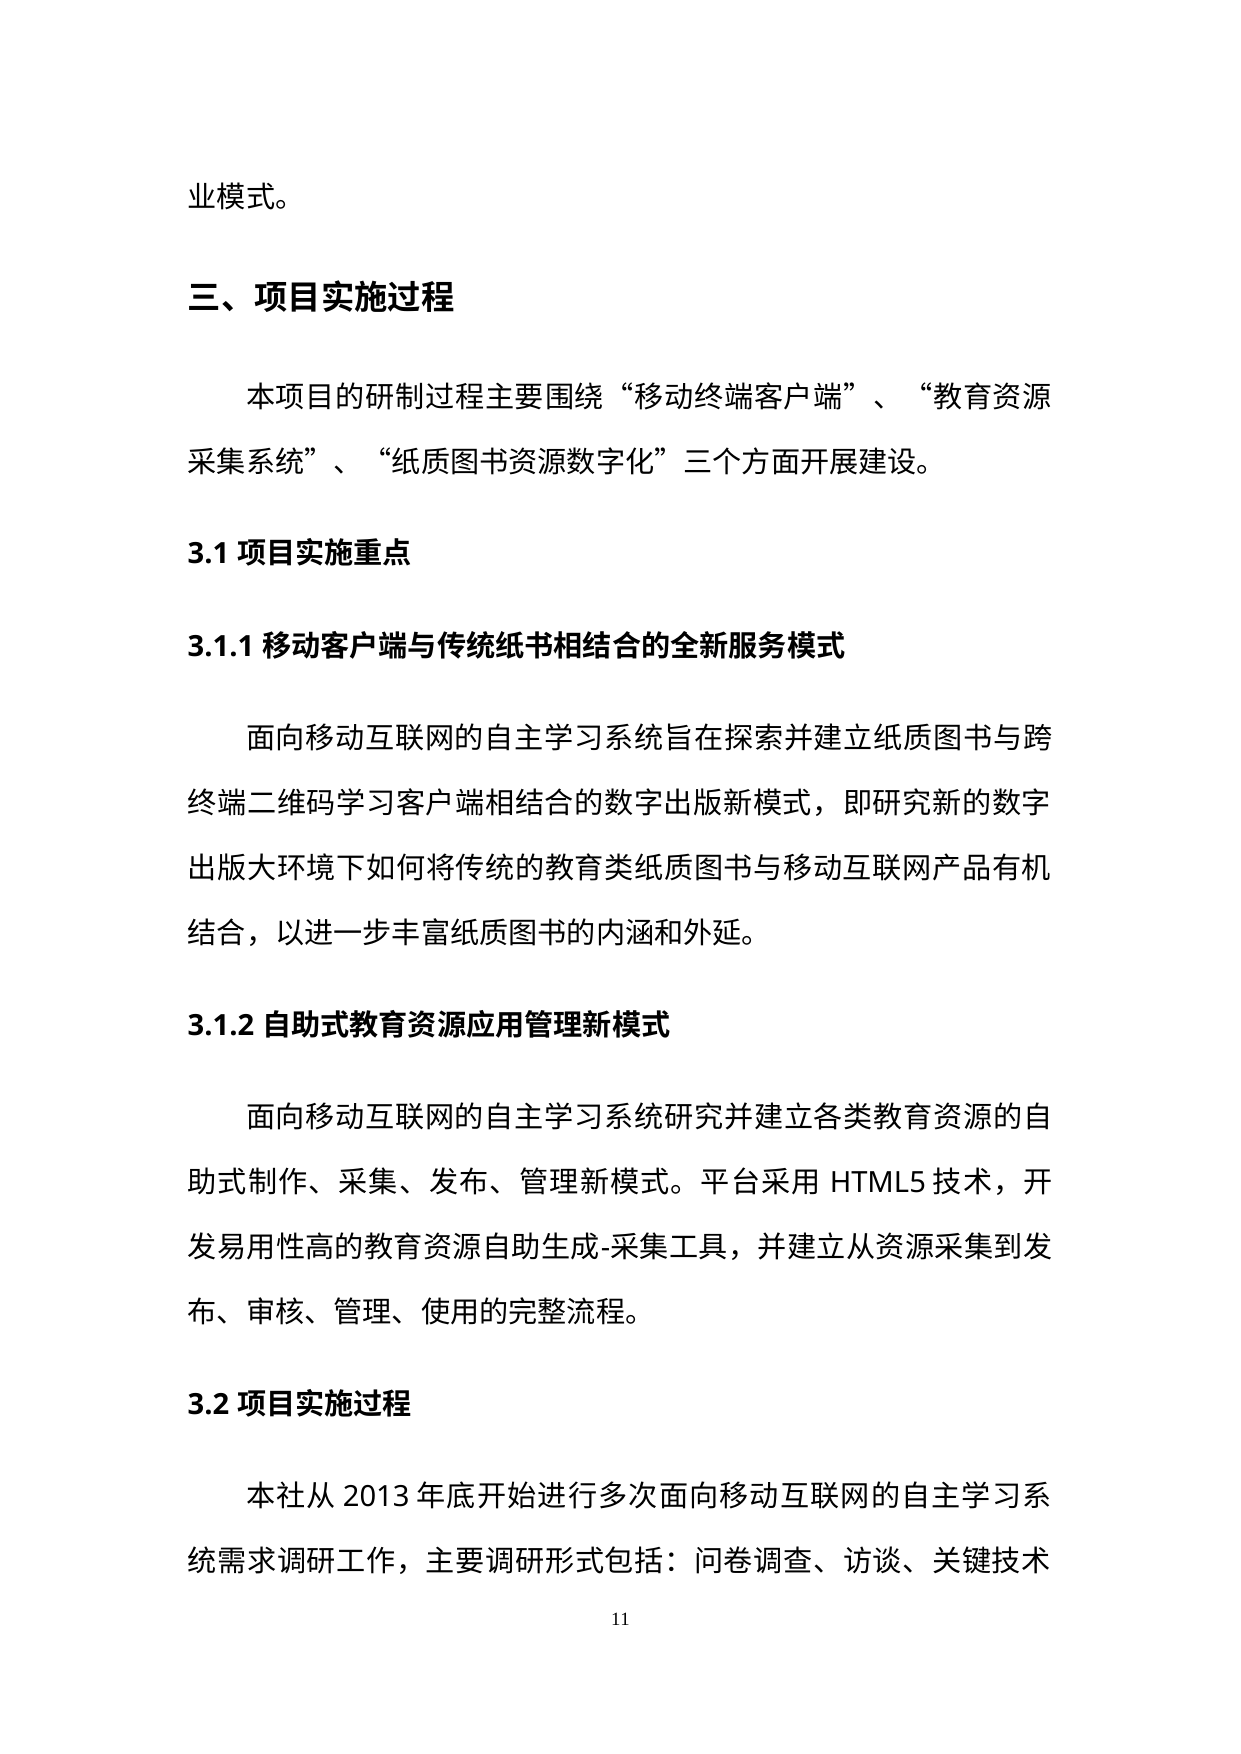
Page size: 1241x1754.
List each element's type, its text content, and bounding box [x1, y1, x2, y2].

subtitle 三、项目实施过程 [187, 262, 1053, 327]
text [187, 162, 1053, 227]
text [187, 1461, 1053, 1591]
text 面向移动互联网的自主学习系统研究并建立各类教育资源的自助式制作、采集、发布、管理新模式。平台采用HTML5技术，开发易用性高的教育资源自助生成-采集工具，并建立从资源采集到发布、审核、管理、使用的完整流程。 [187, 1082, 1053, 1342]
text 本项目的研制过程主要围绕“移动终端客户端”、“教育资源采集系统”、“纸质图书资源数字化”三个方面开展建设。 [187, 362, 1053, 492]
subtitle 3.1.1 移动客户端与传统纸书相结合的全新服务模式 [187, 611, 1053, 676]
subtitle 3.1.2 自助式教育资源应用管理新模式 [187, 990, 1053, 1055]
subtitle 3.2 项目实施过程 [187, 1369, 1053, 1434]
text 面向移动互联网的自主学习系统旨在探索并建立纸质图书与跨终端二维码学习客户端相结合的数字出版新模式，即研究新的数字出版大环境下如何将传统的教育类纸质图书与移动互联网产品有机结合，以进一步丰富纸质图书的内涵和外延。 [187, 703, 1053, 963]
subtitle 3.1 项目实施重点 [187, 519, 1053, 584]
